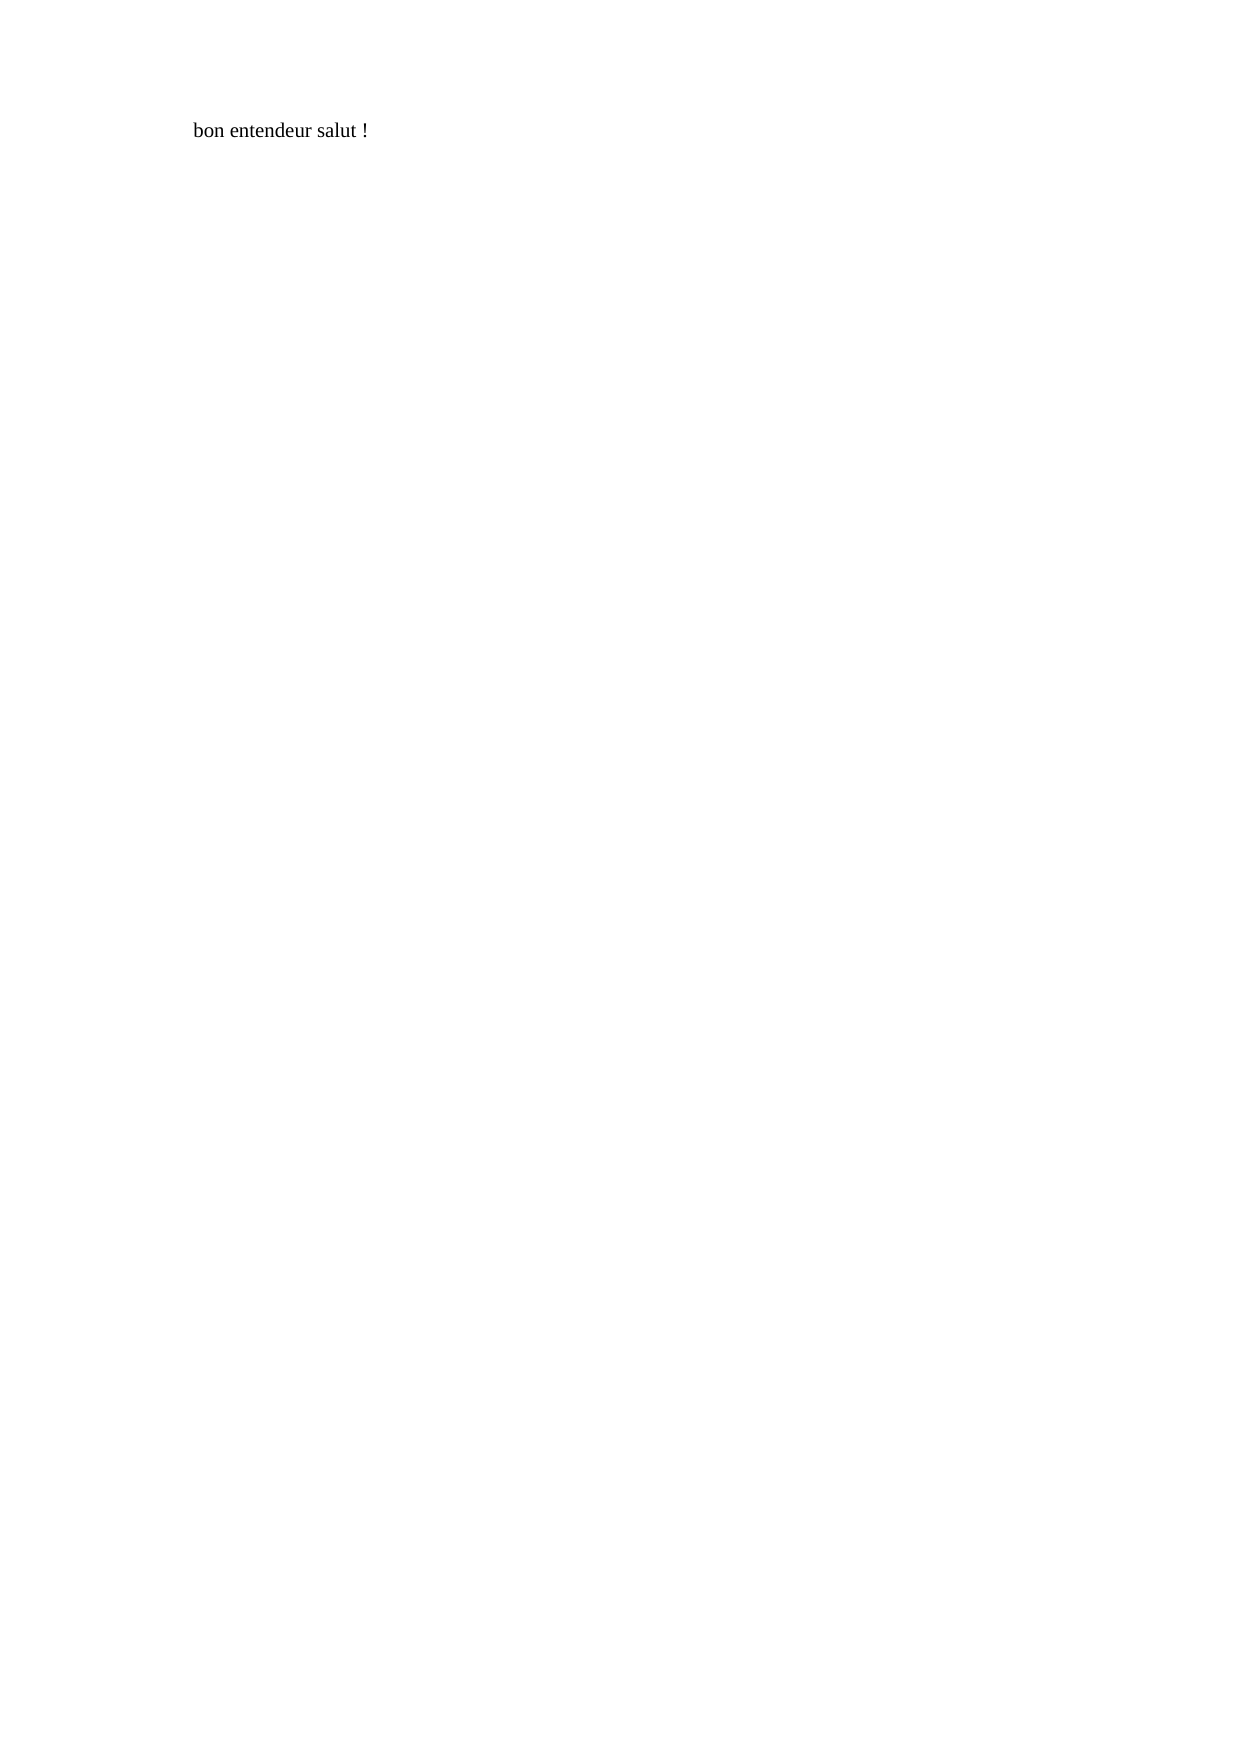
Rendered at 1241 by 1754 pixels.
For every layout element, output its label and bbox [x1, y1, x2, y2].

list [156, 118, 1122, 142]
